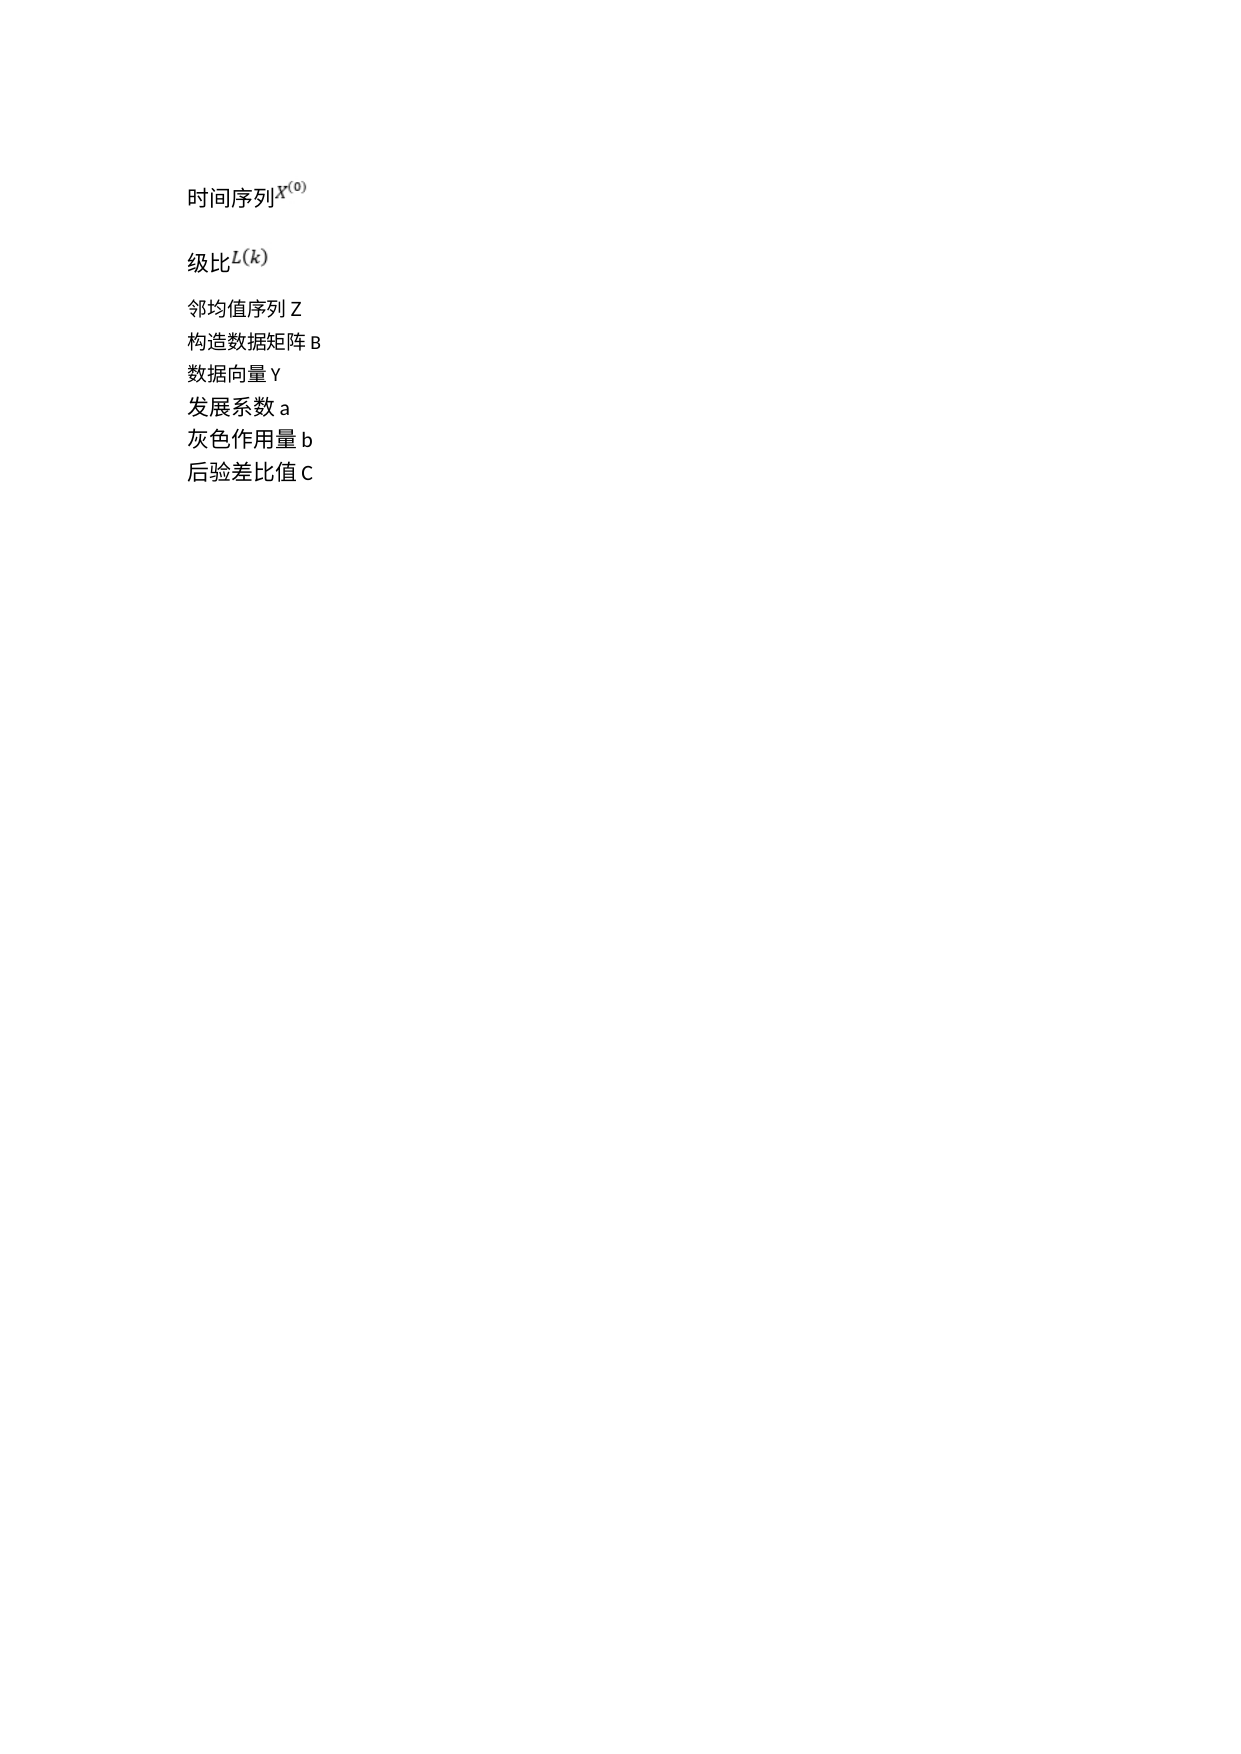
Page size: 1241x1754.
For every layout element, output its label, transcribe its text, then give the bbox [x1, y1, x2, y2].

picture [275, 176, 381, 207]
text 数据向量Y [187, 357, 1053, 389]
text 时间序列 [187, 162, 1053, 227]
text 级比 [187, 227, 1053, 292]
text 后验差比值C [187, 454, 1053, 487]
text 构造数据矩阵B [187, 324, 1053, 357]
text 灰色作用量b [187, 422, 1053, 454]
picture [231, 241, 344, 272]
text 邻均值序列Z [187, 292, 1053, 324]
text 发展系数a [187, 389, 1053, 422]
